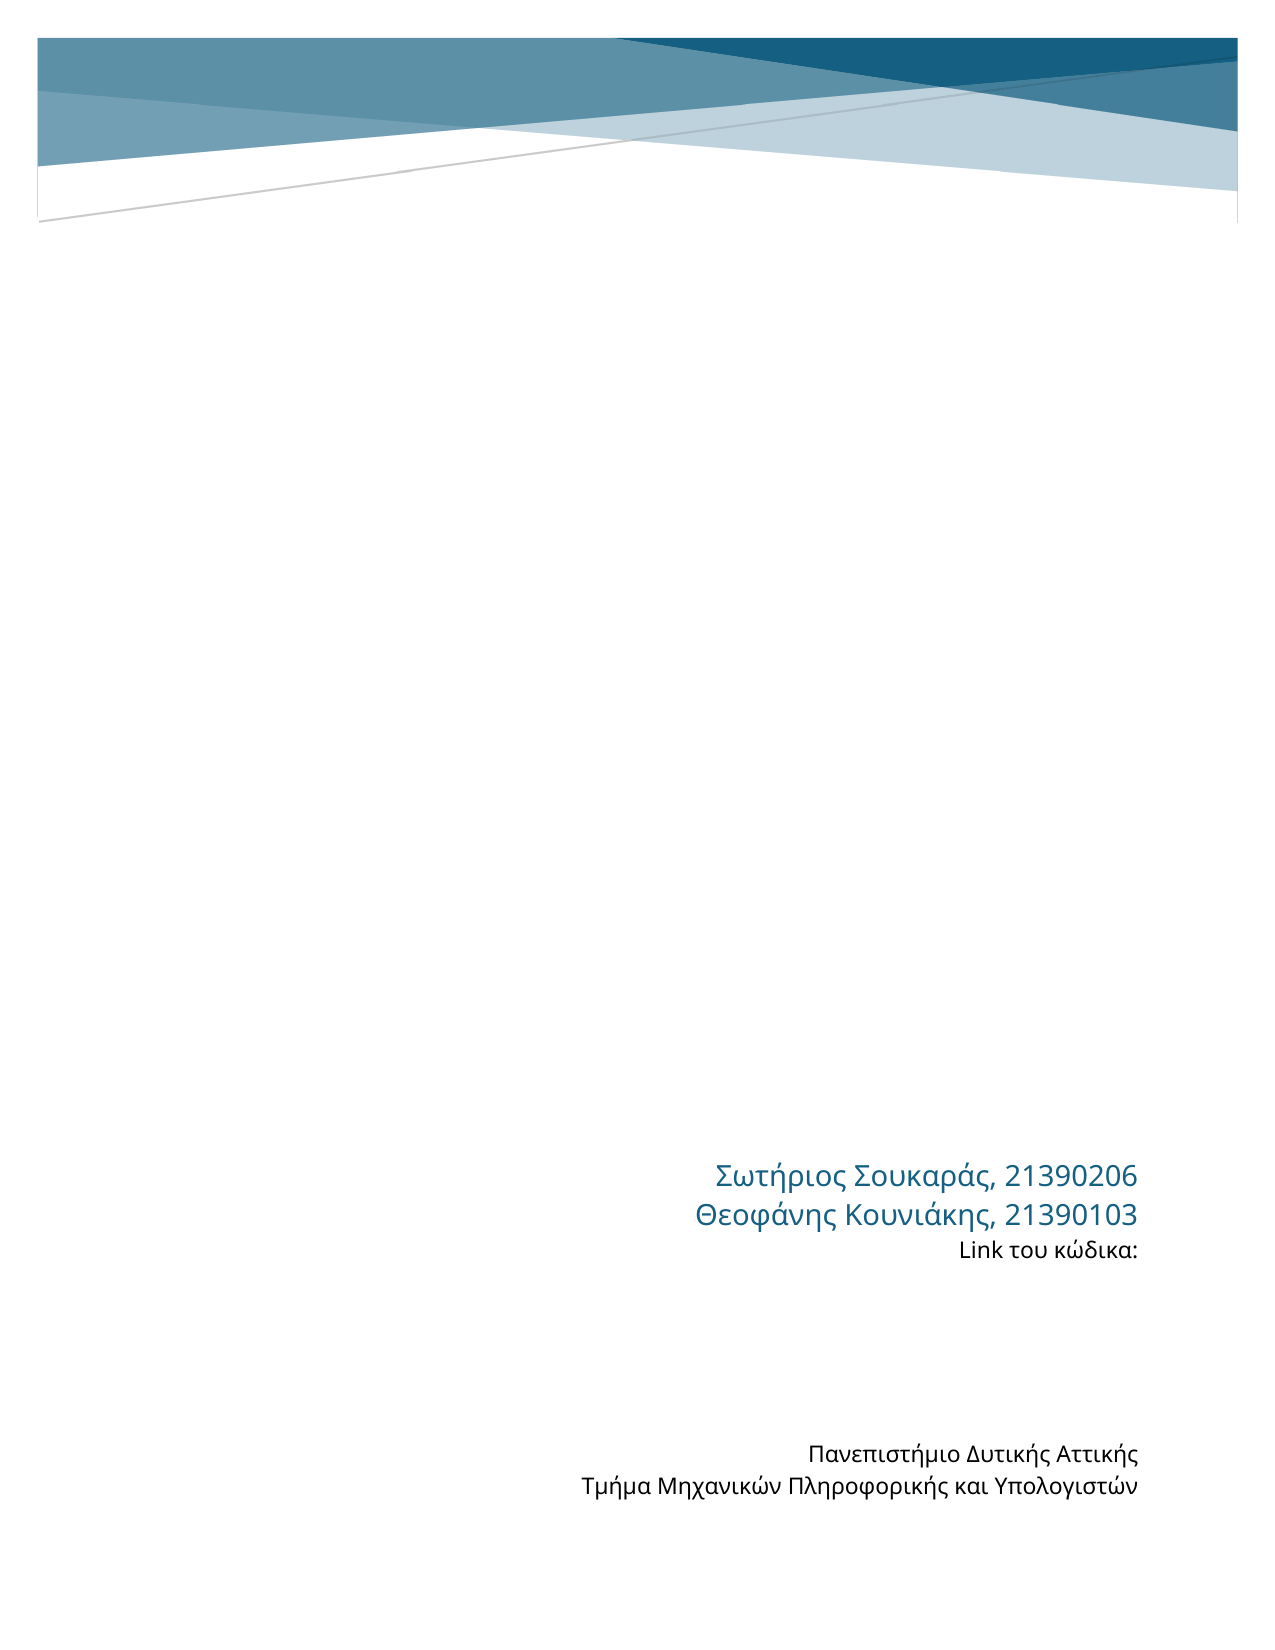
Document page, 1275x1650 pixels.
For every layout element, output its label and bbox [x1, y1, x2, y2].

picture [37, 37, 1238, 238]
